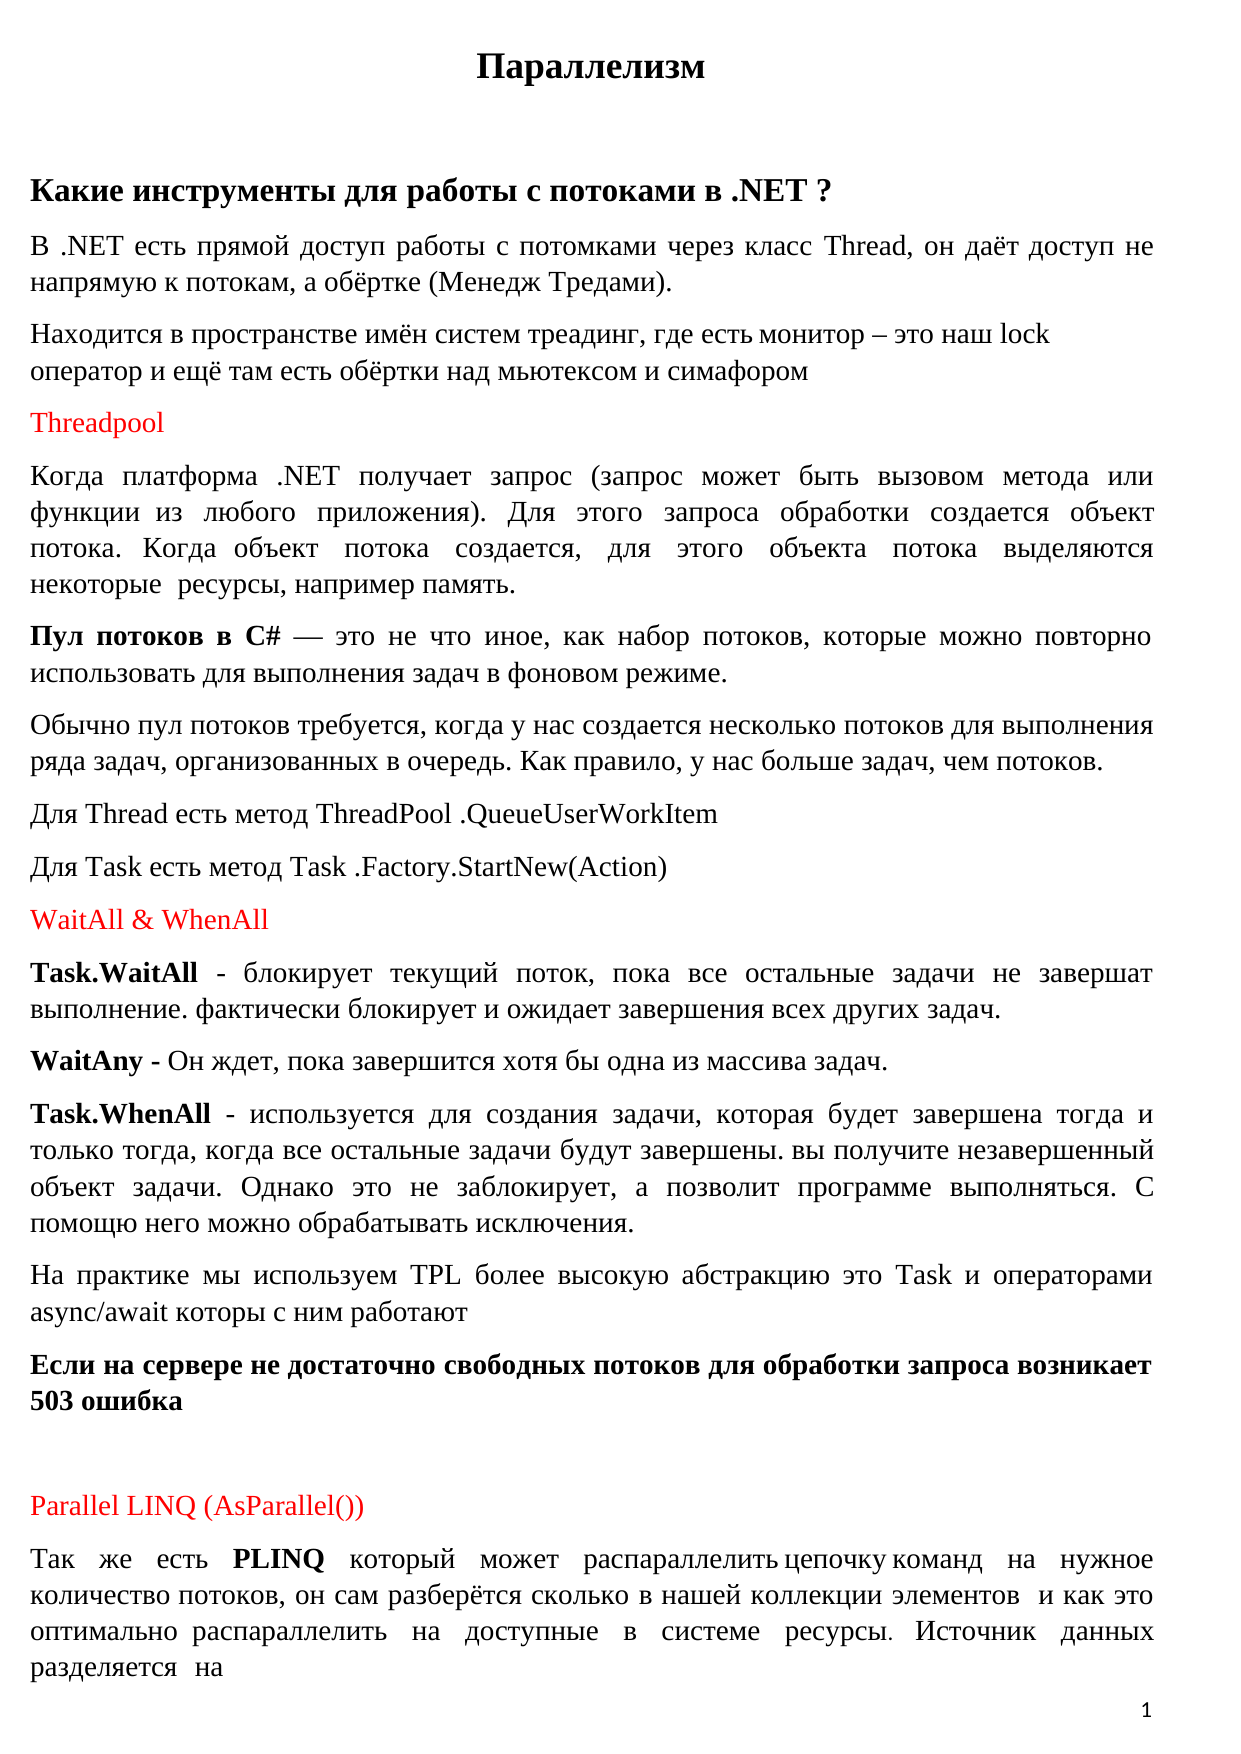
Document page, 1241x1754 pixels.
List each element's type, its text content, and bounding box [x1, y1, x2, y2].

text Так же есть PLINQ который может распараллелитьцепочкукоманд на нужное количество потоков, он сам разберётся сколько в нашей коллекции элементов и как это оптимально распараллелить на доступные в системе ресурсы. Источник данных разделяется на [30, 1541, 1154, 1683]
text Parallel LINQ (AsParallel()) [30, 1488, 1154, 1522]
text Для Thread есть метод ThreadPool .QueueUserWorkItem [30, 796, 1154, 830]
text Обычно пул потоков требуется, когда у нас создается несколько потоков для выполнения ряда задач, организованных в очередь. Как правило, у нас больше задач, чем потоков. [30, 707, 1158, 777]
text На практике мы используем TPL более высокую абстракцию это Task и операторами async/await которы с ним работают [30, 1257, 1158, 1327]
text Task.WaitAll - блокирует текущий поток, пока все остальные задачи не завершат выполнение. фактически блокирует и ожидает завершения всех других задач. [30, 955, 1158, 1024]
text WaitAll & WhenAll [30, 902, 1154, 935]
text Task.WhenAll - используется для создания задачи, которая будет завершена тогда и только тогда, когда все остальные задачи будут завершены. вы получите незавершенный объект задачи. Однако это не заблокирует, а позволит программе выполняться. С помощю него можно обрабатывать исключения. [30, 1096, 1154, 1238]
text Когда платформа .NET получает запрос (запрос может быть вызовом метода или функции из любого приложения). Для этого запроса обработки создается объект потока. Когда объект потока создается, для этого объекта потока выделяются некоторые ресурсы, например память. [30, 458, 1154, 599]
text Для Task есть метод Task .Factory.StartNew(Action) [30, 849, 1154, 883]
text 1 [1140, 1695, 1154, 1723]
text Если на сервере не достаточно свободных потоков для обработки запроса возникает 503 ошибка [30, 1347, 1158, 1416]
text Находится в пространстве имён систем треадинг, где естьмонитор – это наш lock оператор и ещё там есть обёртки над мьютексом и симафором [30, 317, 1159, 386]
text Threadpool [30, 406, 1154, 439]
text В .NET есть прямой доступ работы с потомками через класс Thread, он даёт доступ не напрямую к потокам, а обёртке (Менедж Тредами). [30, 228, 1159, 297]
text Какие инструменты для работы с потоками в .NET ? [30, 171, 1154, 209]
text WaitAny - Он ждет, пока завершится хотя бы одна из массива задач. [30, 1043, 1154, 1077]
text Пул потоков в C# — это не что иное, как набор потоков, которые можно повторно использовать для выполнения задач в фоновом режиме. [30, 618, 1158, 688]
text Параллелизм [476, 44, 1154, 87]
